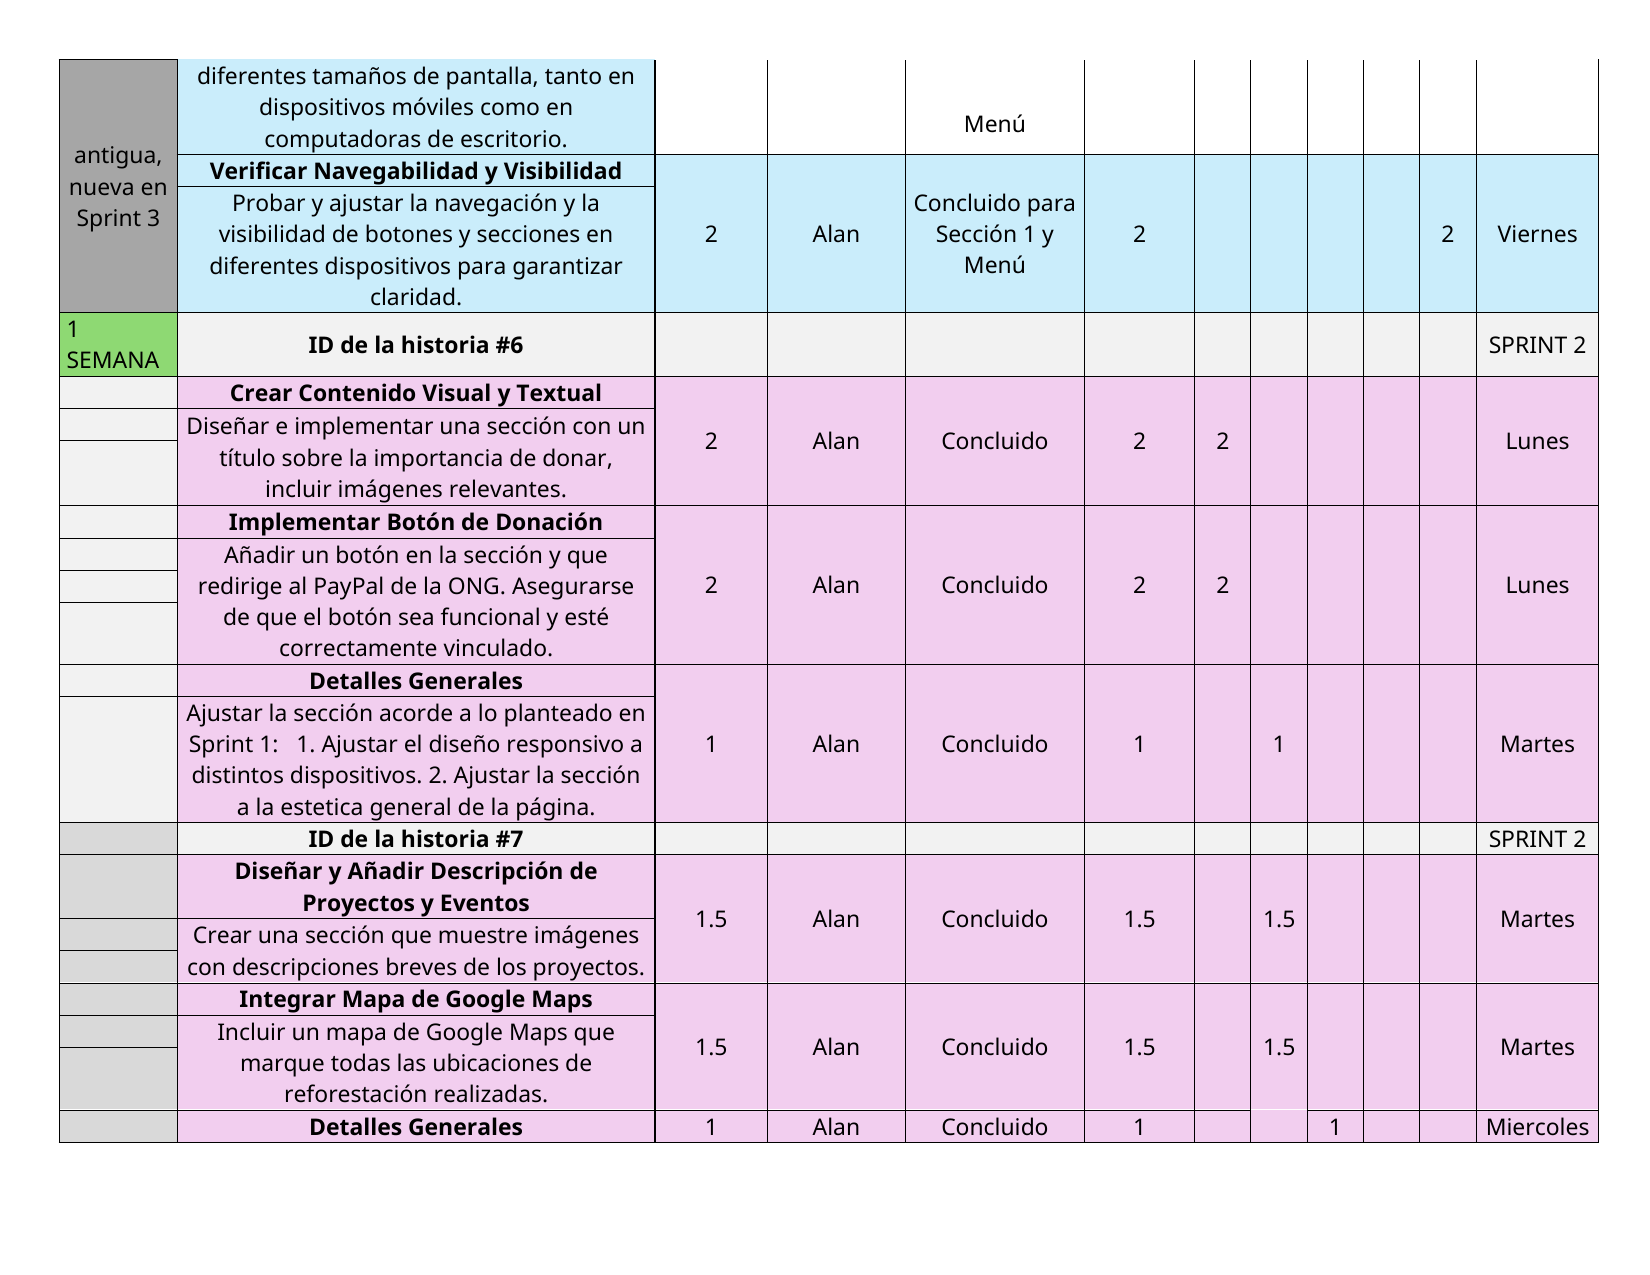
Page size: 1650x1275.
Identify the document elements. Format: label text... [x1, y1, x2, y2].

table_cell Concluido [906, 665, 1084, 822]
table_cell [178, 59, 655, 154]
table_cell [60, 823, 177, 854]
table_cell [1195, 855, 1250, 982]
table_cell 1.5 [656, 984, 767, 1109]
table_cell [1195, 313, 1250, 376]
table_cell [1195, 155, 1250, 312]
table_cell [1251, 377, 1307, 505]
table_cell Concluido [906, 984, 1084, 1109]
table_cell [60, 665, 177, 696]
table_cell [1308, 313, 1363, 376]
table_cell [60, 1016, 177, 1047]
table_cell [60, 441, 177, 505]
table_cell 2 [656, 155, 767, 312]
table_cell Concluido [906, 506, 1084, 664]
table_cell [1364, 506, 1419, 664]
table_cell 2 [1195, 377, 1250, 505]
table_cell Martes [1477, 984, 1598, 1109]
table_cell 2 [1085, 377, 1194, 505]
table_cell [768, 823, 905, 854]
table_cell Alan [768, 855, 905, 982]
table_cell [906, 313, 1084, 376]
table_cell Crear Contenido Visual y Textual [178, 377, 654, 408]
table_cell 1 [1085, 665, 1194, 822]
table_cell Diseñar y Añadir Descripción de Proyectos y Eventos [178, 855, 654, 918]
table_cell [1420, 855, 1476, 982]
table_cell 1 [656, 665, 767, 822]
table_cell 2 [656, 506, 767, 664]
table_cell Verificar Navegabilidad y Visibilidad [178, 155, 654, 186]
table_cell [1085, 313, 1194, 376]
table_cell [1251, 155, 1307, 312]
table_cell [60, 855, 177, 918]
table_cell [1420, 1111, 1476, 1142]
table_cell [906, 823, 1084, 854]
table_cell SPRINT 2 [1477, 313, 1598, 376]
table_cell [1364, 377, 1419, 505]
table_cell Alan [768, 1111, 905, 1142]
table_cell [60, 951, 177, 982]
table_cell 1.5 [1251, 984, 1307, 1109]
table_cell [1251, 313, 1307, 376]
table_cell Concluido para Sección 1 y Menú [906, 155, 1084, 312]
table_cell [60, 697, 177, 822]
table_cell [1195, 823, 1250, 854]
table_cell Detalles Generales [178, 1111, 654, 1142]
table_cell Concluido [906, 1111, 1084, 1142]
table_cell [1364, 313, 1419, 376]
table_cell [1364, 855, 1419, 982]
table_cell [1308, 377, 1363, 505]
table_cell [1251, 823, 1307, 854]
table_cell 1.5 [1251, 855, 1307, 982]
table_cell [1420, 665, 1476, 822]
table_cell [1308, 823, 1363, 854]
table_cell 1.5 [1085, 855, 1194, 982]
table_cell [1364, 155, 1419, 312]
table_cell Crear una sección que muestre imágenes con descripciones breves de los proyectos. [178, 919, 654, 982]
table_cell [656, 823, 767, 854]
table_cell 1 SEMANA [60, 313, 177, 376]
table_cell [1420, 823, 1476, 854]
table_cell [1364, 665, 1419, 822]
table_cell Diseñar e implementar una sección con un título sobre la importancia de donar, incluir imágenes relevantes. [178, 409, 654, 505]
table_cell [1308, 155, 1363, 312]
table_cell [1308, 665, 1363, 822]
table_cell [1364, 984, 1419, 1109]
table_cell ID de la historia #7 [178, 823, 654, 854]
table_cell [60, 603, 177, 664]
table_cell Alan [768, 665, 905, 822]
table_cell [1085, 823, 1194, 854]
table_cell [1420, 377, 1476, 505]
table_cell [60, 377, 177, 408]
table_cell [1251, 1110, 1307, 1142]
table_cell Lunes [1477, 506, 1598, 664]
table_cell [1420, 984, 1476, 1109]
table_cell [60, 409, 177, 440]
table_cell [60, 571, 177, 602]
table_cell [60, 1111, 177, 1142]
table_cell 1.5 [1085, 984, 1194, 1109]
table_cell [1308, 855, 1363, 982]
table_cell 2 [1195, 506, 1250, 664]
table_cell Concluido [906, 855, 1084, 982]
table_cell [1251, 506, 1307, 664]
table_cell [1420, 506, 1476, 664]
table_cell Detalles Generales [178, 665, 654, 696]
table_cell 1 [1251, 665, 1307, 822]
table_cell [1364, 823, 1419, 854]
table_cell [60, 1048, 177, 1109]
table_cell [1308, 506, 1363, 664]
table_cell Lunes [1477, 377, 1598, 505]
table_cell Ajustar la sección acorde a lo planteado en Sprint 1: 1. Ajustar el diseño responsivo a distintos dispositivos. 2. Ajustar la sección a la estetica general de la página. [178, 697, 654, 822]
table_cell Miercoles [1477, 1111, 1598, 1142]
table_cell [1364, 1111, 1419, 1142]
table_cell 2 [656, 377, 767, 505]
table_cell Implementar Botón de Donación [178, 506, 654, 538]
table_cell [1420, 313, 1476, 376]
table_cell [60, 919, 177, 950]
table_cell Probar y ajustar la navegación y la visibilidad de botones y secciones en diferentes dispositivos para garantizar claridad. [178, 187, 654, 312]
table_cell [1195, 1111, 1250, 1142]
table_cell [60, 984, 177, 1015]
table_cell [1195, 665, 1250, 822]
table_cell Concluido [906, 377, 1084, 505]
table_cell [1195, 984, 1250, 1109]
table_cell [60, 539, 177, 570]
table_cell Añadir un botón en la sección y que redirige al PayPal de la ONG. Asegurarse de que el botón sea funcional y esté correctamente vinculado. [178, 539, 654, 664]
table_cell 2 [1420, 155, 1476, 312]
table_cell Viernes [1477, 155, 1598, 312]
table_cell Integrar Mapa de Google Maps [178, 984, 654, 1015]
table_cell Incluir un mapa de Google Maps que marque todas las ubicaciones de reforestación realizadas. [178, 1016, 654, 1109]
table_cell Alan [768, 155, 905, 312]
table_cell 1 [1085, 1111, 1194, 1142]
table_cell Alan [768, 984, 905, 1109]
table_cell Martes [1477, 855, 1598, 982]
table_cell Alan [768, 506, 905, 664]
table_cell 2 [1085, 506, 1194, 664]
table_cell ID de la historia #6 [178, 313, 654, 376]
table_cell 1 [656, 1111, 767, 1142]
table_cell Martes [1477, 665, 1598, 822]
table_cell [60, 506, 177, 538]
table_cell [60, 60, 177, 312]
table_cell [1308, 984, 1363, 1109]
table_cell [656, 313, 767, 376]
table_cell Alan [768, 377, 905, 505]
table_cell 1.5 [656, 855, 767, 982]
table_cell 2 [1085, 155, 1194, 312]
table_cell [768, 313, 905, 376]
table_cell SPRINT 2 [1477, 823, 1598, 854]
table_cell 1 [1308, 1111, 1363, 1142]
